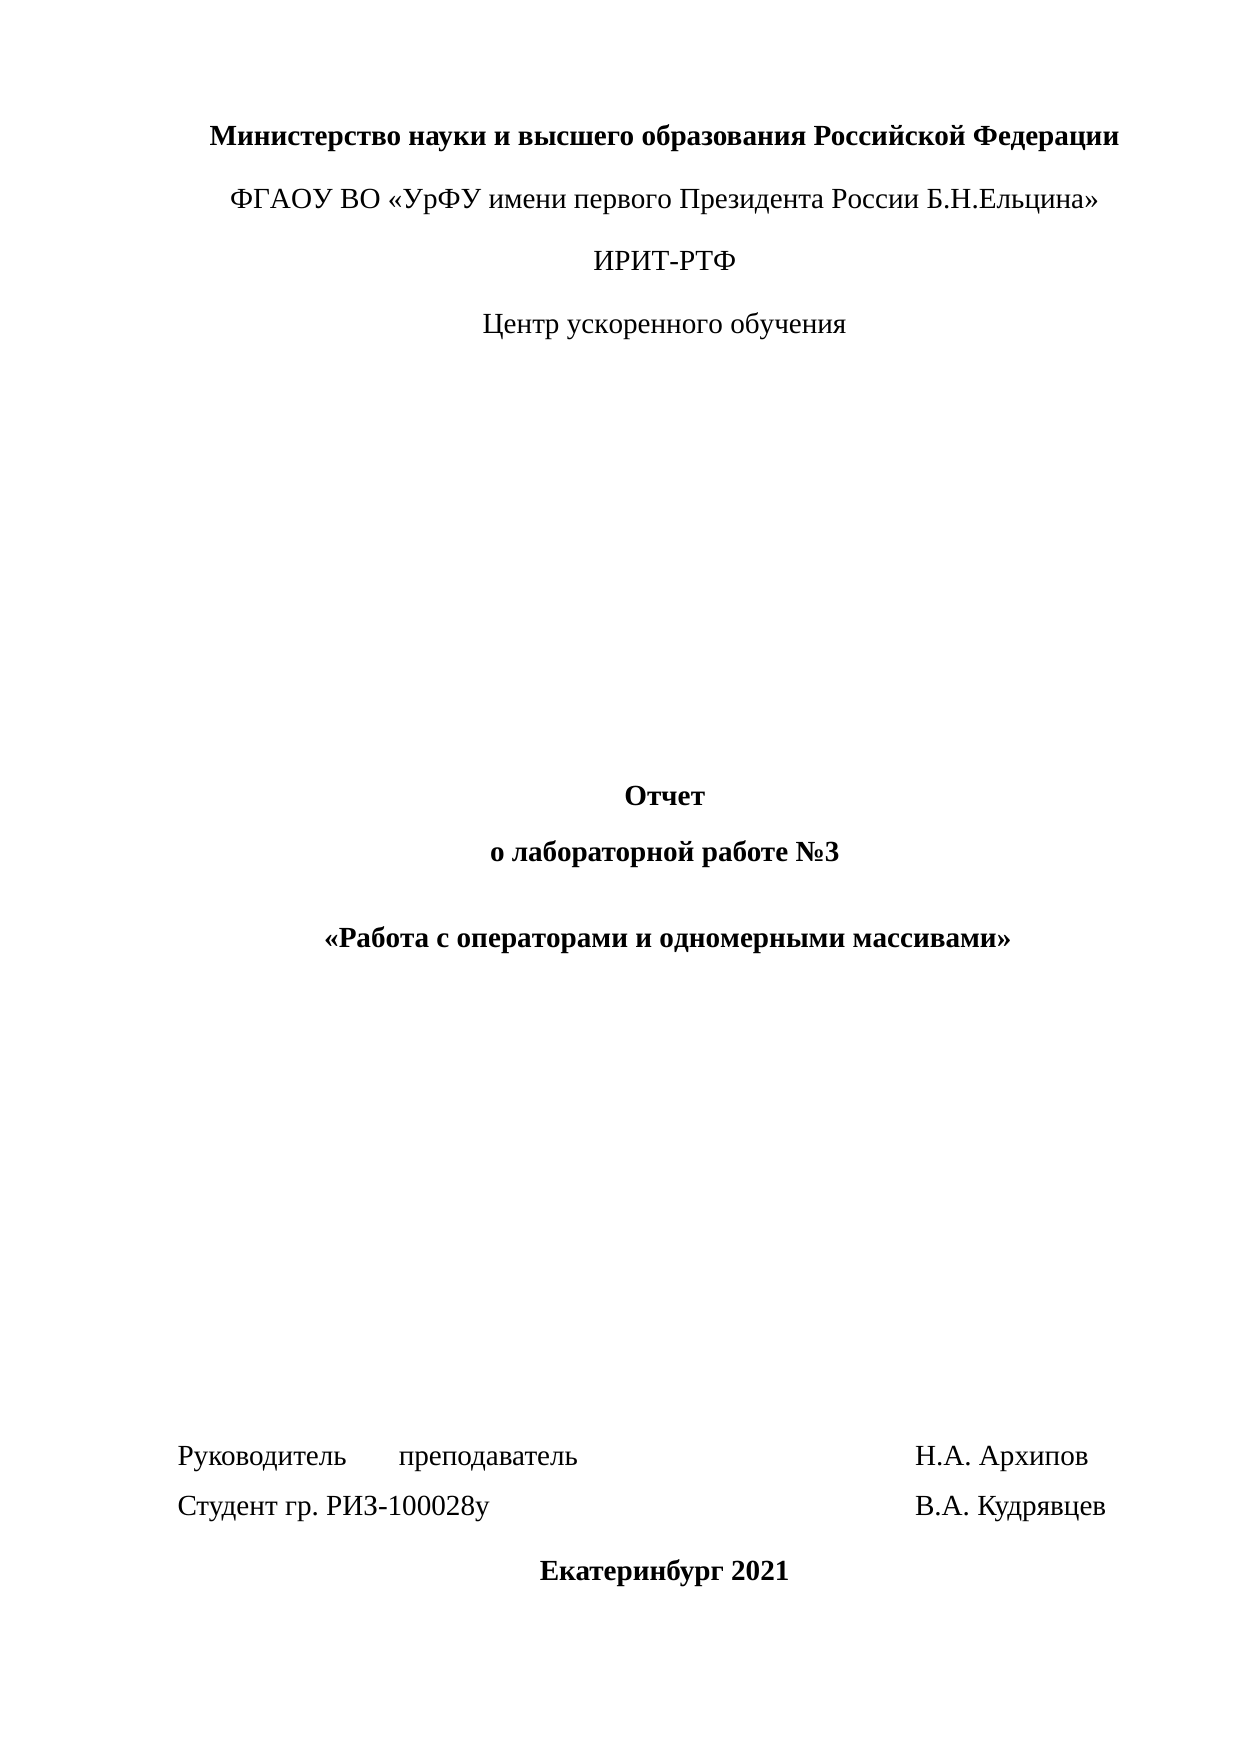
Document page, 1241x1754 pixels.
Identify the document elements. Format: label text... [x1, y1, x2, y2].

text «Работа с операторами и одномерными массивами» [177, 920, 1152, 953]
text ФГАОУ ВО «УрФУ имени первого Президента России Б.Н.Ельцина» [177, 181, 1152, 214]
text о лабораторной работе №3 [177, 834, 1152, 868]
text Министерство науки и высшего образования Российской Федерации [177, 118, 1152, 152]
text Руководитель преподаватель Н.А. Архипов [177, 1438, 1152, 1472]
text Екатеринбург 2021 [177, 1553, 1152, 1587]
text ИРИТ-РТФ [177, 243, 1152, 277]
text Центр ускоренного обучения [177, 306, 1152, 340]
text Отчет [177, 778, 1152, 812]
text Студент гр. РИЗ-100028у В.А. Кудрявцев [177, 1488, 1152, 1522]
